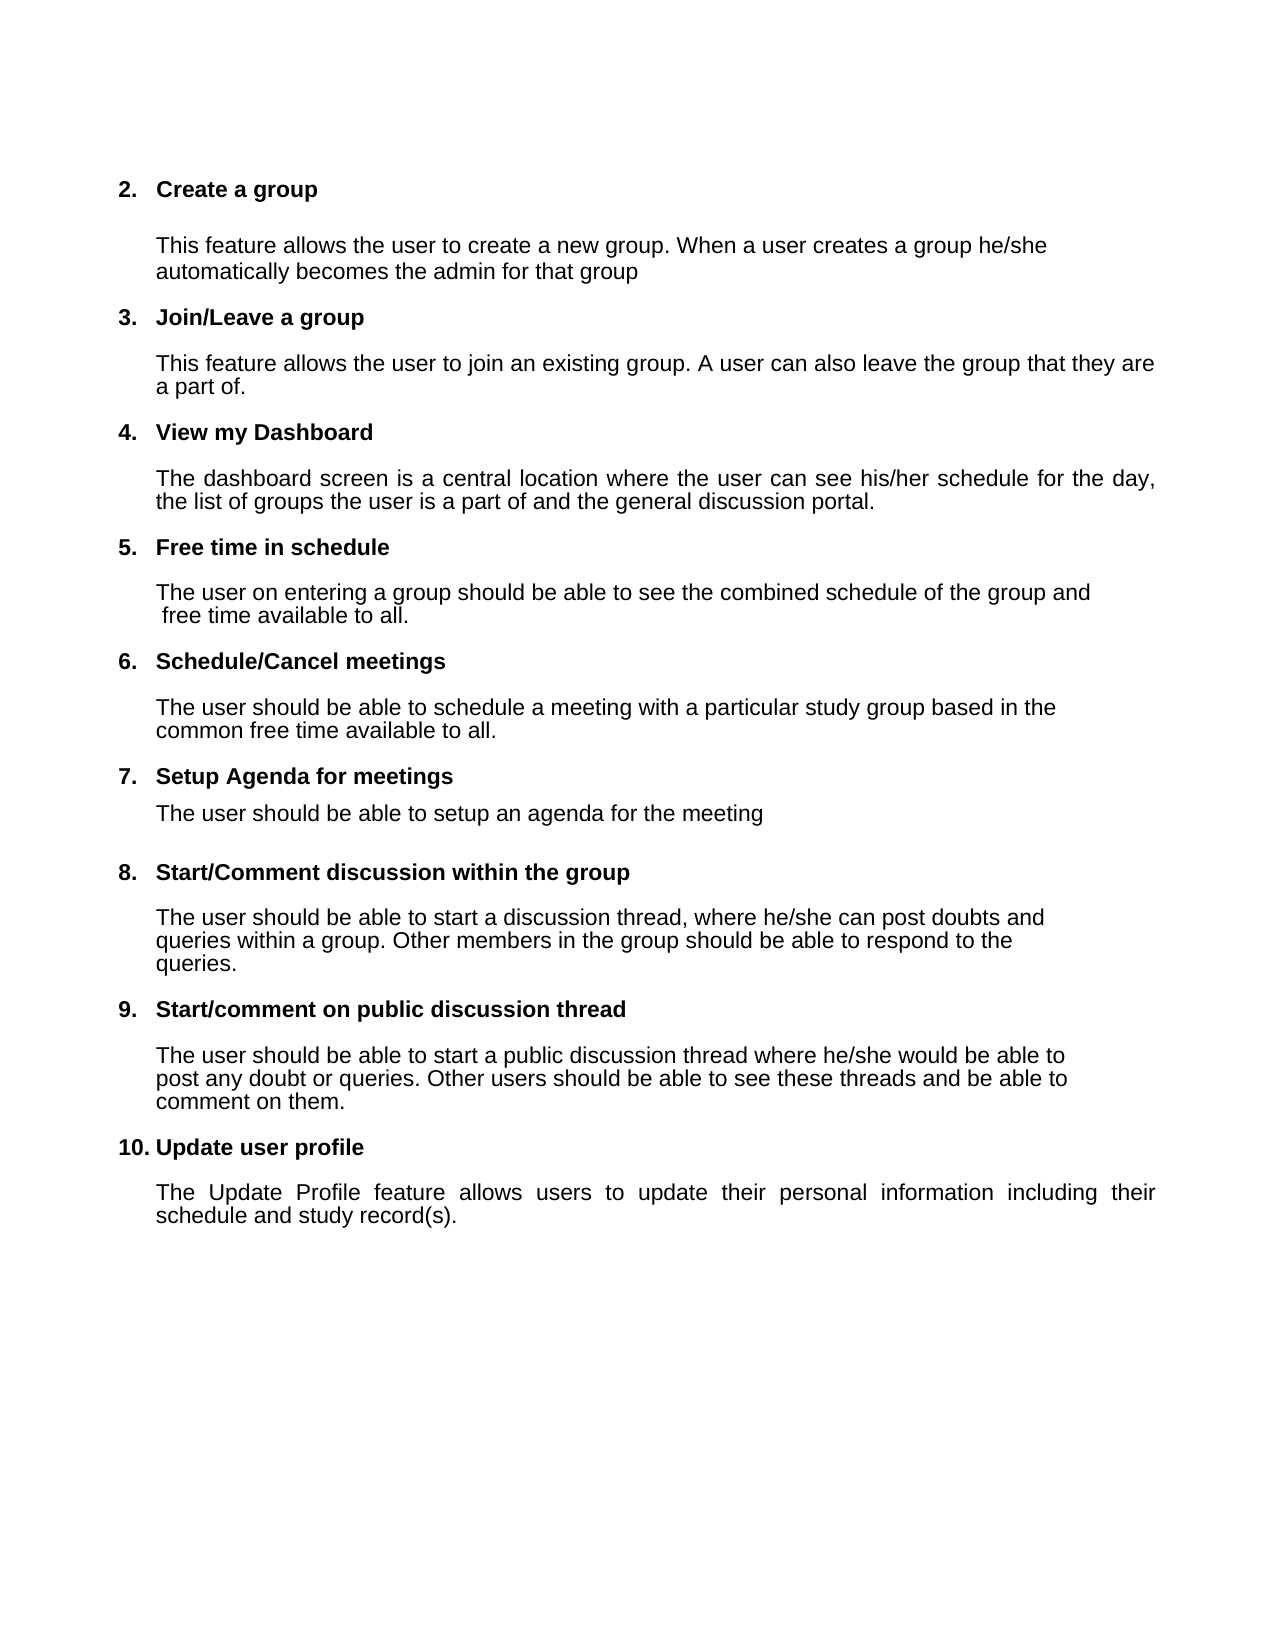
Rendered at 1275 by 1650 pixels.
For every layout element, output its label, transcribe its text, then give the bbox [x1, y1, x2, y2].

list Schedule/Cancel meetings [118, 651, 1157, 674]
list Update user profile [118, 1137, 1157, 1159]
text comment on them. [118, 1091, 1157, 1114]
list Start/Comment discussion within the group [118, 862, 1157, 884]
text free time available to all. [118, 605, 1157, 628]
text This feature allows the user to create a new group. When a user creates a group he/she automatically becomes the admin for that group [156, 232, 1157, 284]
text This feature allows the user to join an existing group. A user can also leave the group that they are a part of. [156, 353, 1157, 399]
list Free time in schedule [118, 537, 1157, 559]
text common free time available to all. [118, 720, 1157, 743]
text queries. [118, 953, 1157, 976]
text post any doubt or queries. Other users should be able to see these threads and be able to [118, 1068, 1157, 1091]
list Start/comment on public discussion thread [118, 999, 1157, 1022]
subtitle 2. Create a group [118, 176, 1157, 203]
list Setup Agenda for meetings [118, 766, 1157, 789]
list Join/Leave a group [118, 307, 1157, 330]
text The user should be able to start a public discussion thread where he/she would be able to [118, 1045, 1157, 1068]
text The Update Profile feature allows users to update their personal information including their schedule and study record(s). [156, 1182, 1157, 1228]
text The dashboard screen is a central location where the user can see his/her schedule for the day, the list of groups the user is a part of and the general discussion portal. [156, 468, 1157, 514]
text The user on entering a group should be able to see the combined schedule of the group and [118, 582, 1157, 605]
text The user should be able to setup an agenda for the meeting [118, 801, 1157, 826]
text queries within a group. Other members in the group should be able to respond to the [118, 930, 1157, 953]
text The user should be able to schedule a meeting with a particular study group based in the [118, 697, 1157, 720]
list View my Dashboard [118, 422, 1157, 445]
text The user should be able to start a discussion thread, where he/she can post doubts and [118, 907, 1157, 930]
